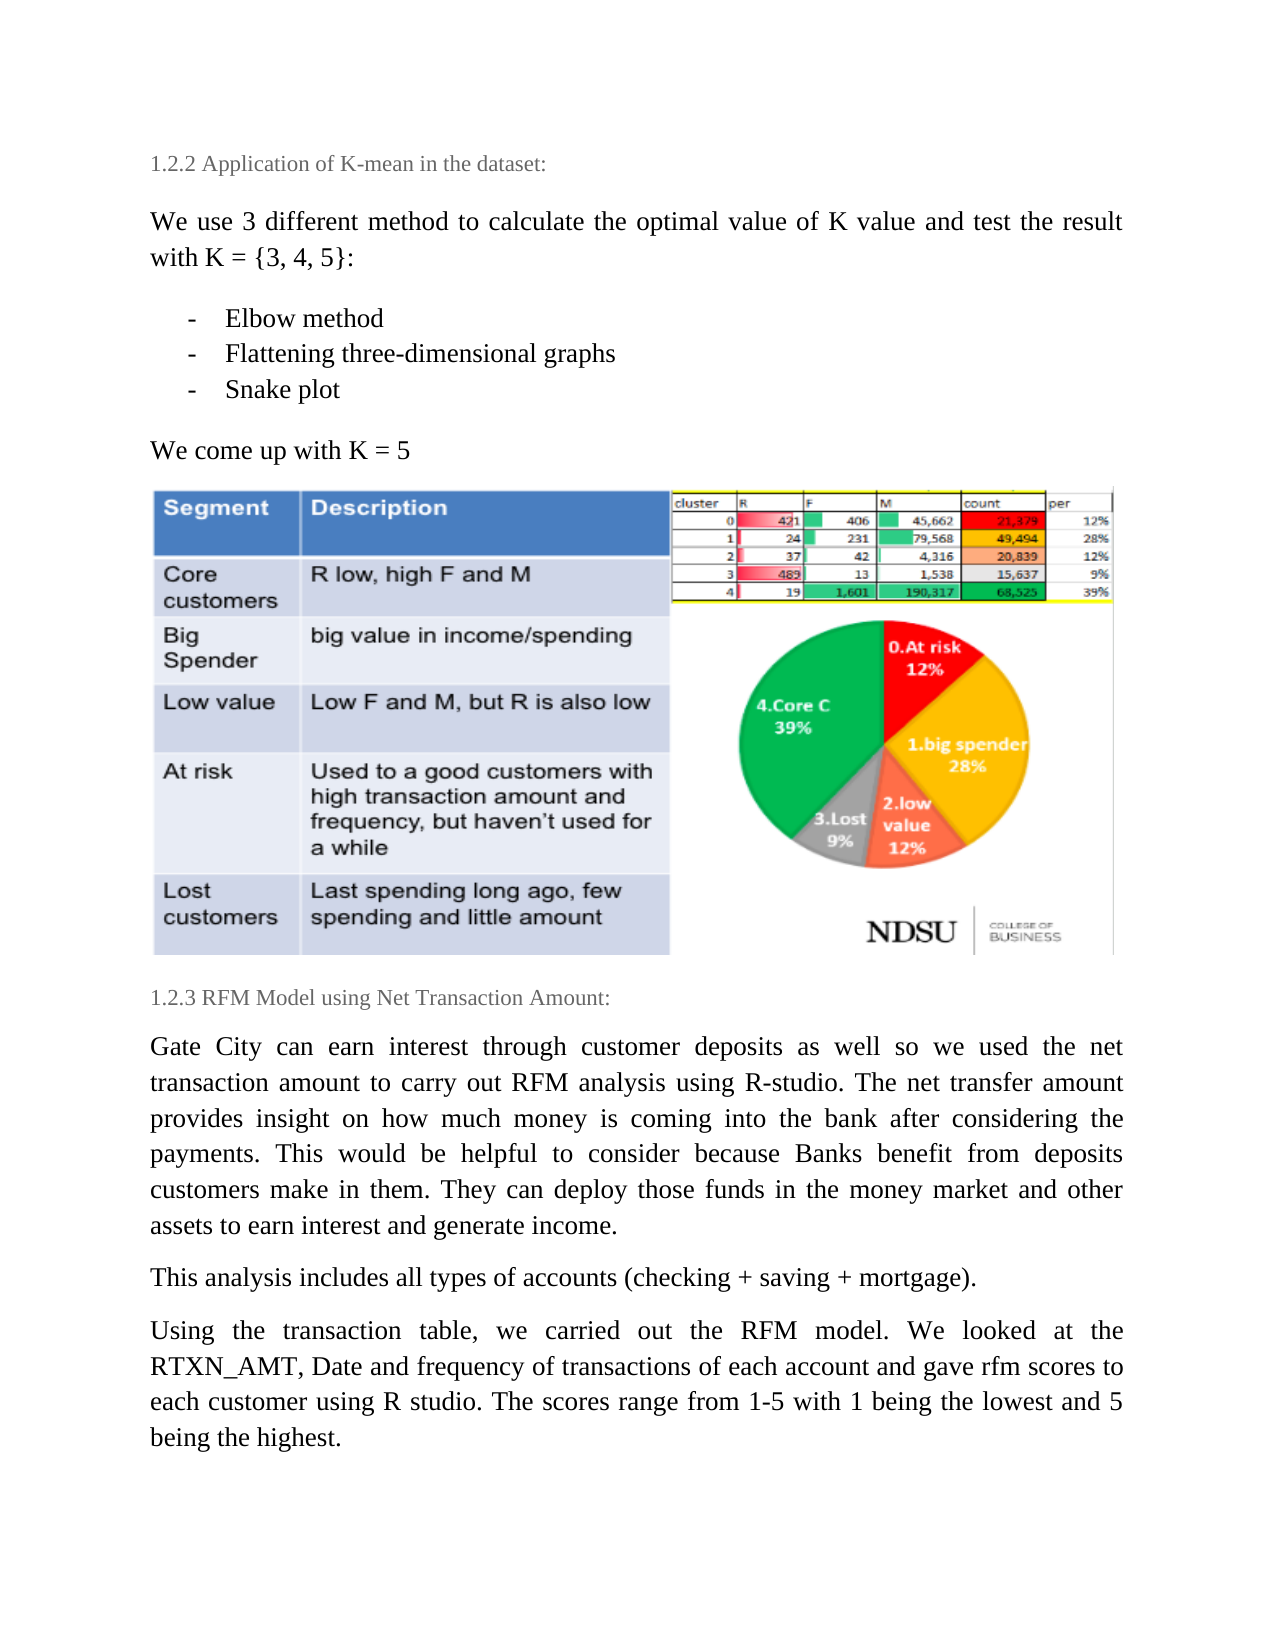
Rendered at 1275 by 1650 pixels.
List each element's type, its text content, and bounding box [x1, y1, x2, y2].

list Snake plot [187, 373, 1125, 404]
subtitle 1.2.3 RFM Model using Net Transaction Amount: [150, 983, 1125, 1010]
list Elbow method [187, 302, 1125, 333]
text Using the transaction table, we carried out the RFM model. We looked at the RTXN_AMT, Date and frequency of transactions of each account and gave rfm scores to each customer using R studio. The scores range from 1-5 with 1 being the lowest and 5 being the highest. [150, 1314, 1125, 1452]
text We come up with K = 5 [150, 434, 1125, 465]
text We use 3 different method to calculate the optimal value of K value and test the result with K = {3, 4, 5}: [150, 205, 1125, 272]
picture [150, 486, 1114, 955]
list Flattening three-dimensional graphs [187, 337, 1125, 368]
text This analysis includes all types of accounts (checking + saving + mortgage). [150, 1261, 1125, 1293]
text Gate City can earn interest through customer deposits as well so we used the net transaction amount to carry out RFM analysis using R-studio. The net transfer amount provides insight on how much money is coming into the bank after considering the payments. This would be helpful to consider because Banks benefit from deposits customers make in them. They can deploy those funds in the money market and other assets to earn interest and generate income. [150, 1030, 1125, 1240]
subtitle 1.2.2 Application of K-mean in the dataset: [150, 150, 1125, 176]
